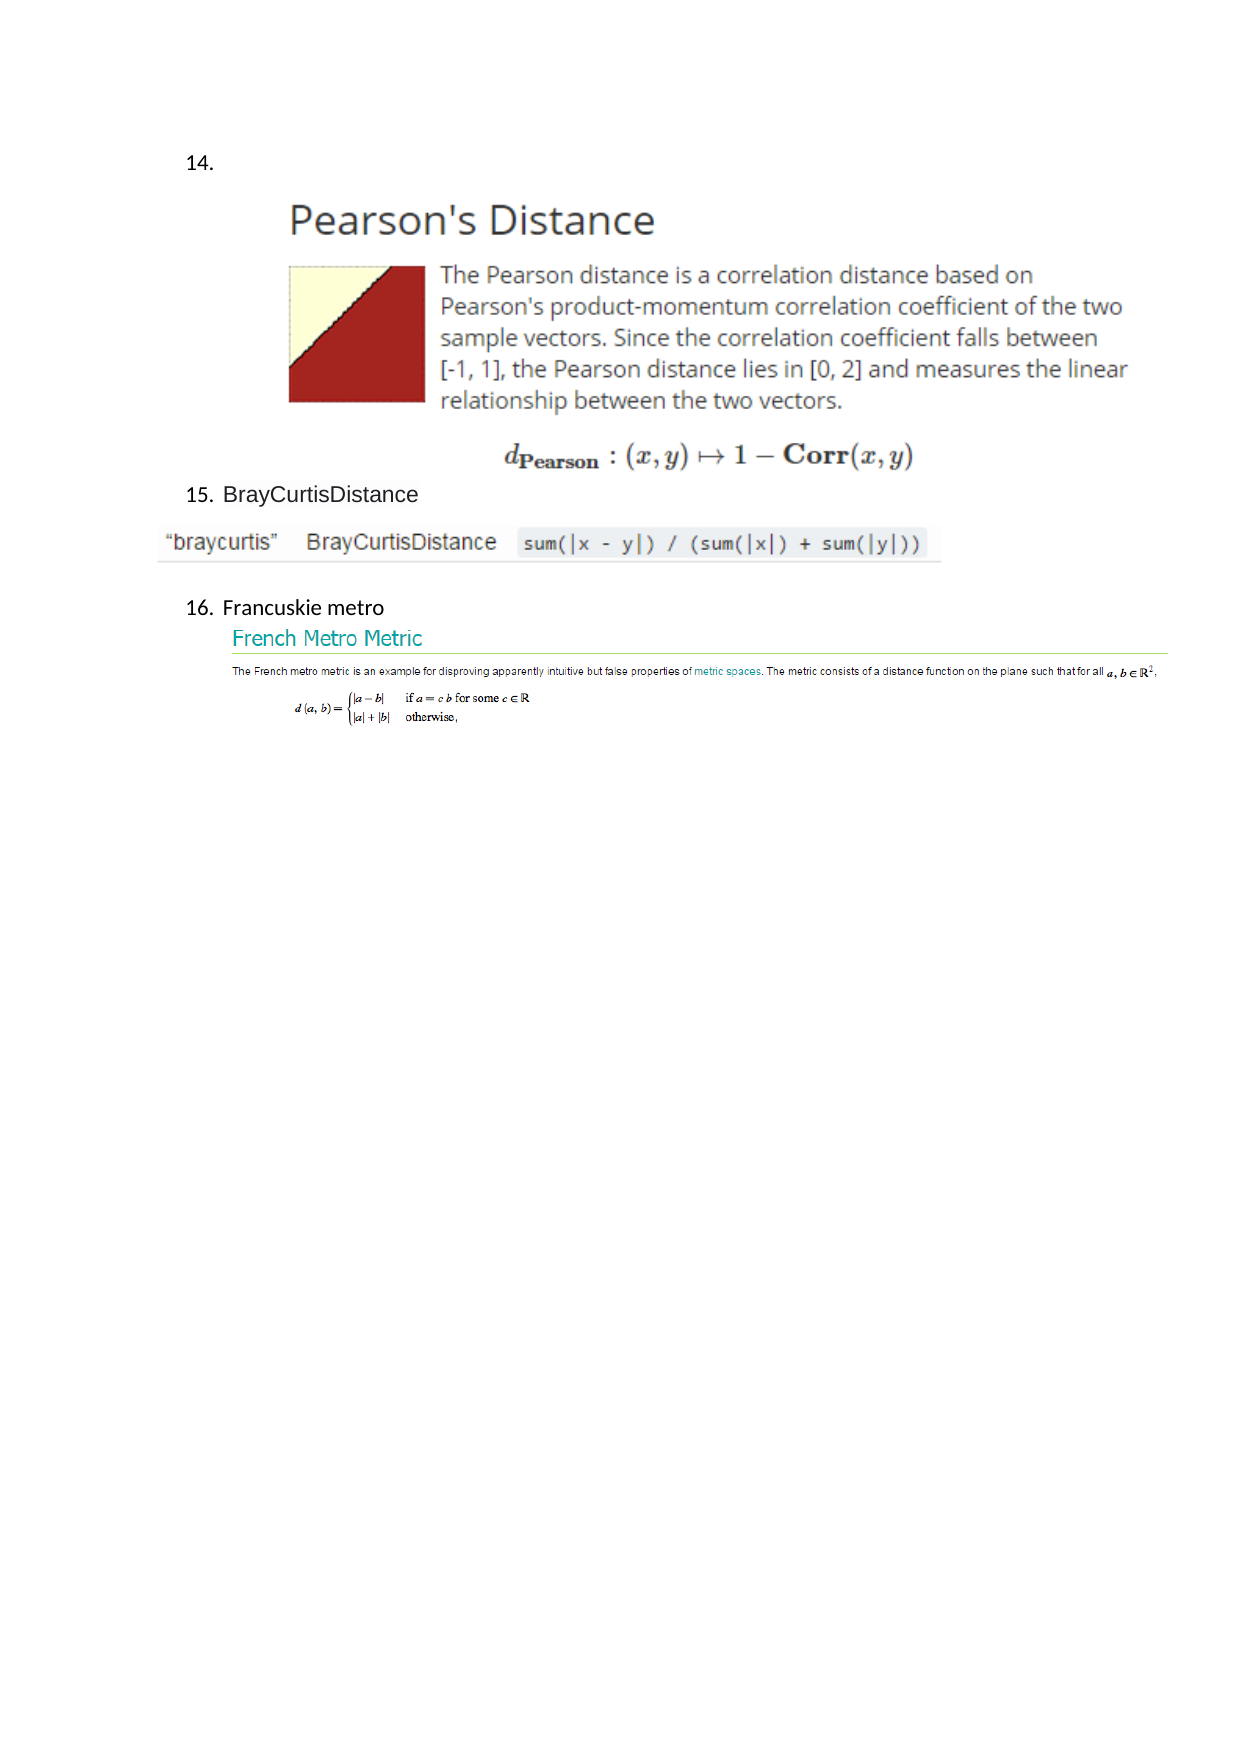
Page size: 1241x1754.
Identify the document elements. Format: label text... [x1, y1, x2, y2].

picture [222, 177, 1160, 478]
list BrayCurtisDistance [185, 480, 1093, 508]
picture [147, 526, 962, 574]
picture [222, 622, 1168, 726]
